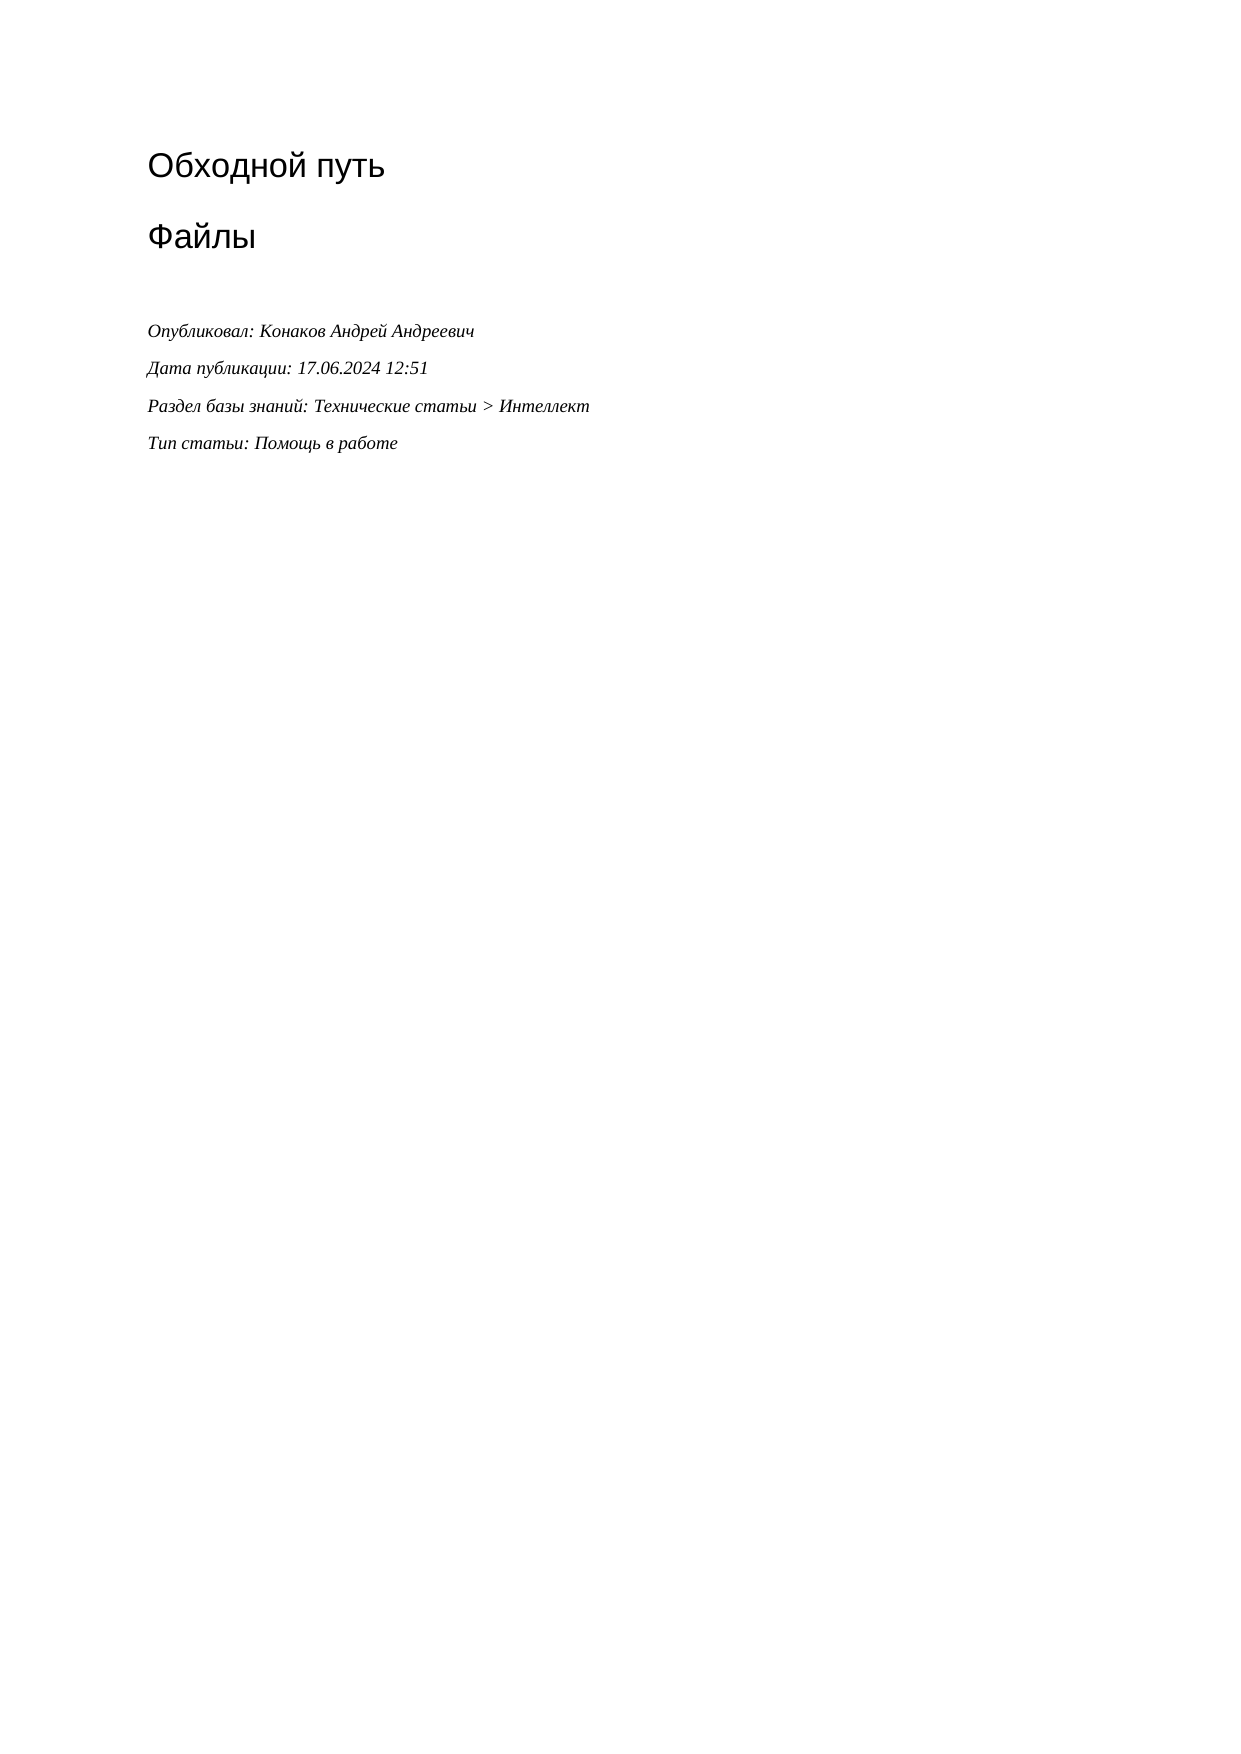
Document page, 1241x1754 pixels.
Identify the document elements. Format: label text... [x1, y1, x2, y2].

subtitle Обходной путь Файлы [147, 146, 492, 256]
text Раздел базы знаний: Технические статьи > Интеллект Тип статьи: Помощь в работе [147, 395, 616, 453]
text Опубликовал: Конаков Андрей Андреевич Дата публикации: 17.06.2024 12:51 [147, 319, 492, 378]
